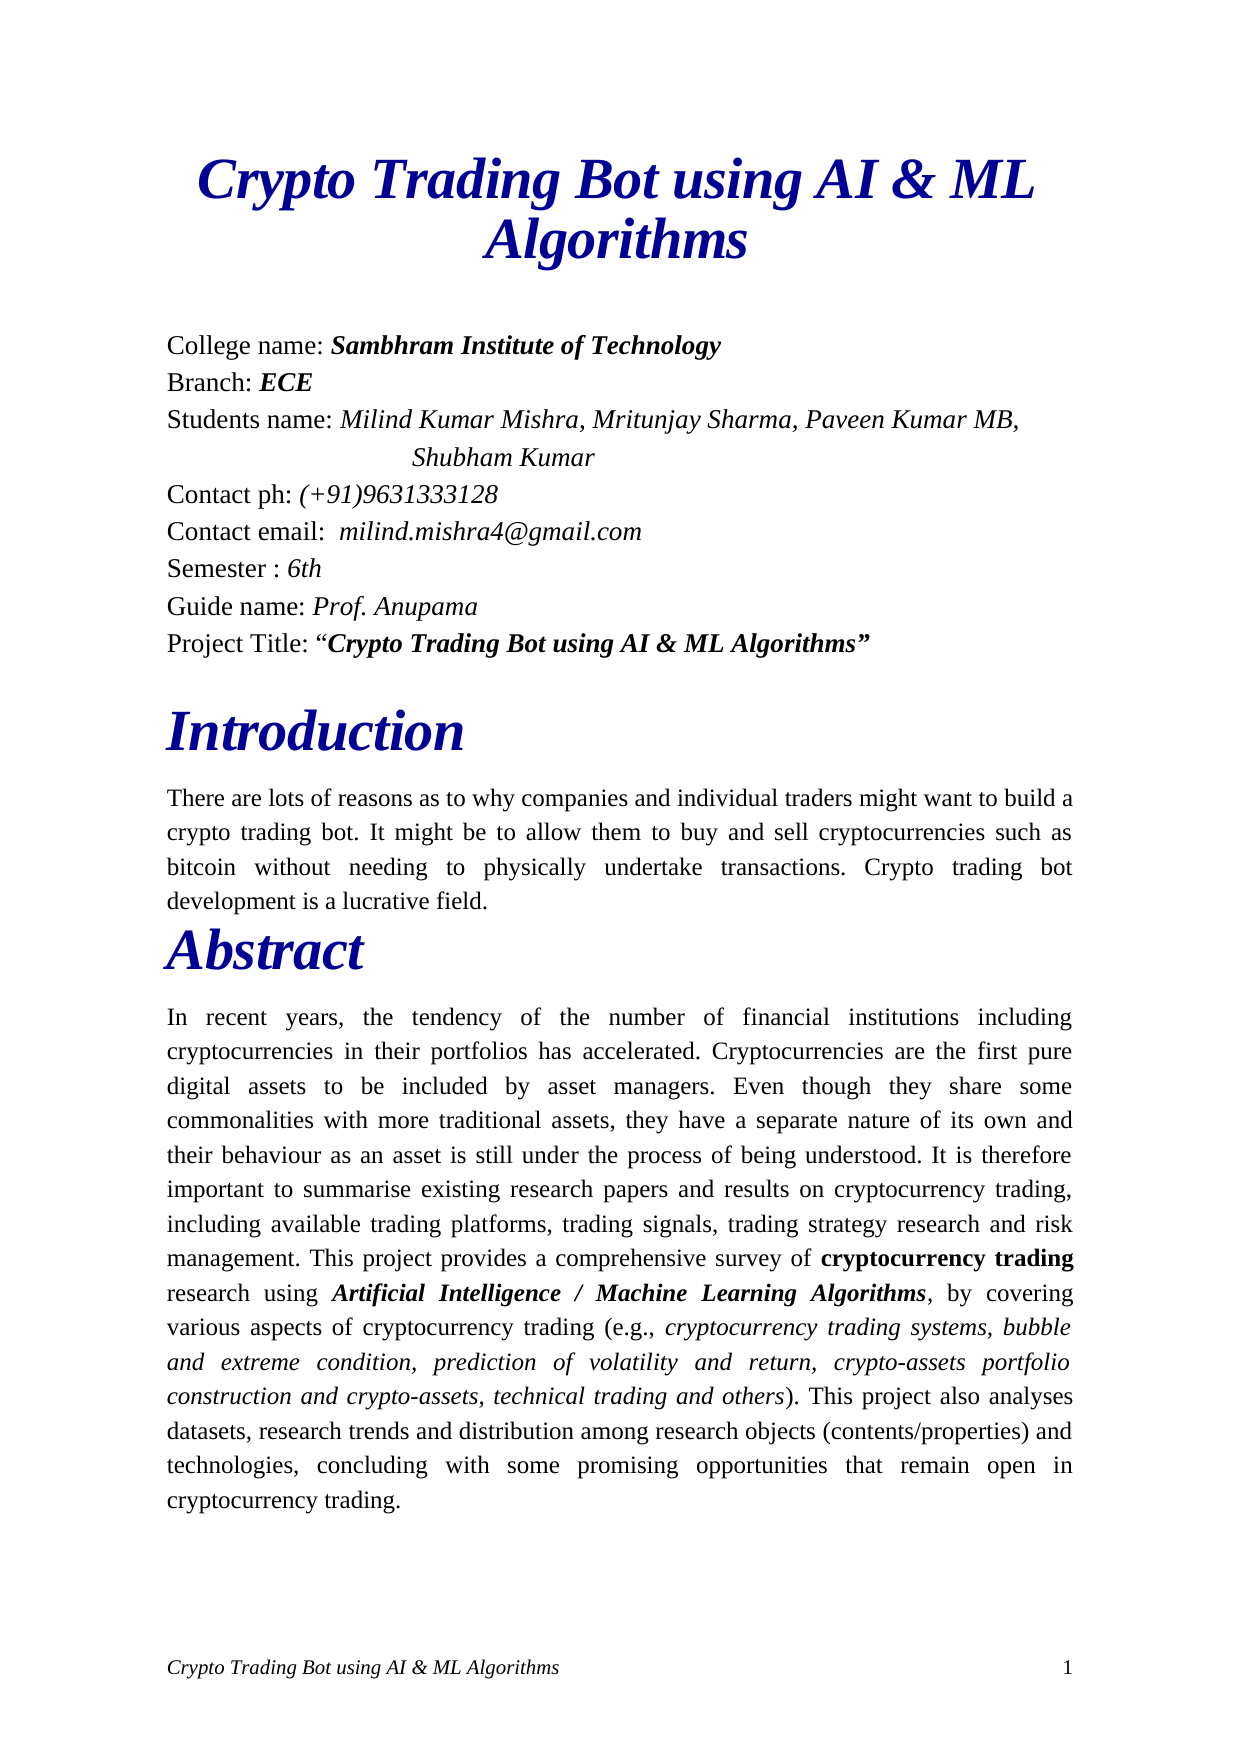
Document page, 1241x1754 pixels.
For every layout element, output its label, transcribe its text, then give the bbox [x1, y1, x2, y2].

text College name: Sambhram Institute of Technology [167, 329, 1073, 360]
title Abstract [167, 921, 1073, 981]
text Students name: Milind Kumar Mishra, Mritunjay Sharma, Paveen Kumar MB, Shubham Kumar [167, 403, 1073, 472]
text Contact ph: (+91)9631333128 [167, 478, 1073, 509]
title Crypto Trading Bot using AI & ML Algorithms [167, 150, 1073, 271]
text In recent years, the tendency of the number of financial institutions including cryptocurrencies in their portfolios has accelerated. Cryptocurrencies are the first pure digital assets to be included by asset managers. Even though they share some commonalities with more traditional assets, they have a separate nature of its own and their behaviour as an asset is still under the process of being understood. It is therefore important to summarise existing research papers and results on cryptocurrency trading, including available trading platforms, trading signals, trading strategy research and risk management. This project provides a comprehensive survey of cryptocurrency trading research using Artificial Intelligence / Machine Learning Algorithms, by covering various aspects of cryptocurrency trading (e.g., cryptocurrency trading systems, bubble and extreme condition, prediction of volatility and return, crypto-assets portfolio construction and crypto-assets, technical trading and others). This project also analyses datasets, research trends and distribution among research objects (contents/properties) and technologies, concluding with some promising opportunities that remain open in cryptocurrency trading. [167, 1002, 1073, 1513]
text Guide name: Prof. Anupama [167, 590, 1073, 621]
text Branch: ECE [167, 366, 1073, 397]
title Introduction [167, 702, 1073, 762]
text Project Title: “Crypto Trading Bot using AI & ML Algorithms” [167, 627, 1073, 658]
text There are lots of reasons as to why companies and individual traders might want to build a crypto trading bot. It might be to allow them to buy and sell cryptocurrencies such as bitcoin without needing to physically undertake transactions. Crypto trading bot development is a lucrative field. [167, 783, 1073, 915]
text Semester : 6th [167, 553, 1073, 584]
text Contact email: milind.mishra4@gmail.com [167, 515, 1073, 546]
